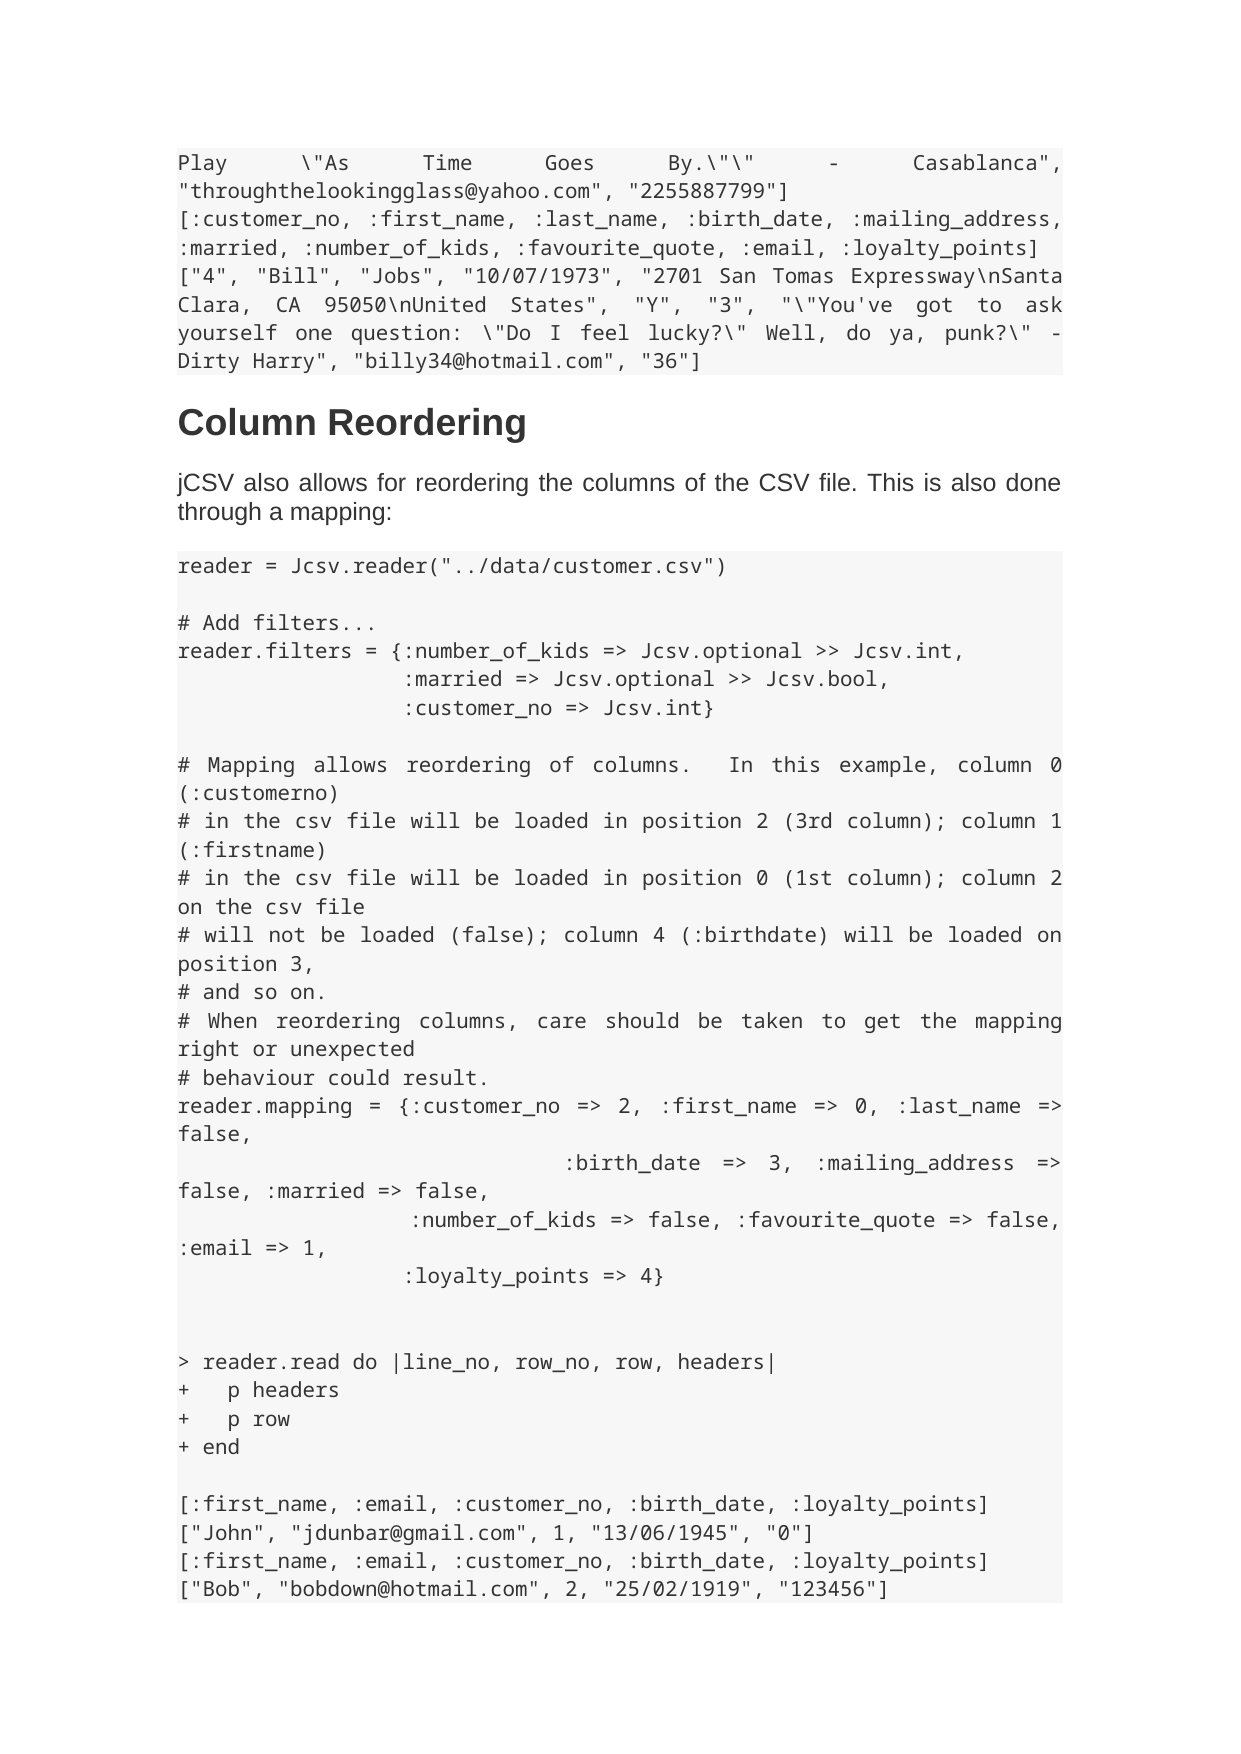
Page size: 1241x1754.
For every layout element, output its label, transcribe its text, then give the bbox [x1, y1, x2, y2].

text reader.filters = {:number_of_kids => Jcsv.optional >> Jcsv.int, [177, 636, 1063, 664]
text # and so on. [177, 977, 1063, 1006]
text # in the csv file will be loaded in position 2 (3rd column); column 1 (:firstname) [177, 807, 1063, 863]
text reader.mapping = {:customer_no => 2, :first_name => 0, :last_name => false, [177, 1091, 1063, 1148]
text :customer_no => Jcsv.int} [177, 693, 1063, 721]
text Column Reordering [177, 400, 1063, 443]
text + p row [177, 1404, 1063, 1432]
text jCSV also allows for reordering the columns of the CSV file. This is also done through a mapping: [177, 468, 1063, 526]
text :married => Jcsv.optional >> Jcsv.bool, [177, 664, 1063, 693]
text # behaviour could result. [177, 1063, 1063, 1091]
text # Mapping allows reordering of columns. In this example, column 0 (:customerno) [177, 750, 1063, 807]
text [177, 148, 1063, 204]
text :birth_date => 3, :mailing_address => false, :married => false, [177, 1148, 1063, 1205]
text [177, 1546, 1063, 1574]
text reader = Jcsv.reader("../data/customer.csv") [177, 551, 1063, 579]
text ["John", "jdunbar@gmail.com", 1, "13/06/1945", "0"] [177, 1518, 1063, 1546]
text ["Bob", "bobdown@hotmail.com", 2, "25/02/1919", "123456"] [177, 1574, 1063, 1603]
text ["4", "Bill", "Jobs", "10/07/1973", "2701 San Tomas Expressway\nSanta Clara, CA 95050\nUnited States", "Y", "3", "\"You've got to ask yourself one question: \"Do I feel lucky?\" Well, do ya, punk?\" - Dirty Harry", "billy34@hotmail.com", "36"] [177, 261, 1063, 375]
text + p headers [177, 1375, 1063, 1404]
text + end [177, 1432, 1063, 1461]
text # When reordering columns, care should be taken to get the mapping right or unexpected [177, 1006, 1063, 1063]
text # will not be loaded (false); column 4 (:birthdate) will be loaded on position 3, [177, 920, 1063, 977]
text # in the csv file will be loaded in position 0 (1st column); column 2 on the csv file [177, 863, 1063, 920]
text # Add filters... [177, 608, 1063, 636]
text :loyalty_points => 4} [177, 1262, 1063, 1290]
text > reader.read do |line_no, row_no, row, headers| [177, 1347, 1063, 1375]
text [:first_name, :email, :customer_no, :birth_date, :loyalty_points] [177, 1489, 1063, 1518]
text [:customer_no, :first_name, :last_name, :birth_date, :mailing_address, :married, :number_of_kids, :favourite_quote, :email, :loyalty_points] [177, 204, 1063, 261]
text :number_of_kids => false, :favourite_quote => false, :email => 1, [177, 1205, 1063, 1262]
